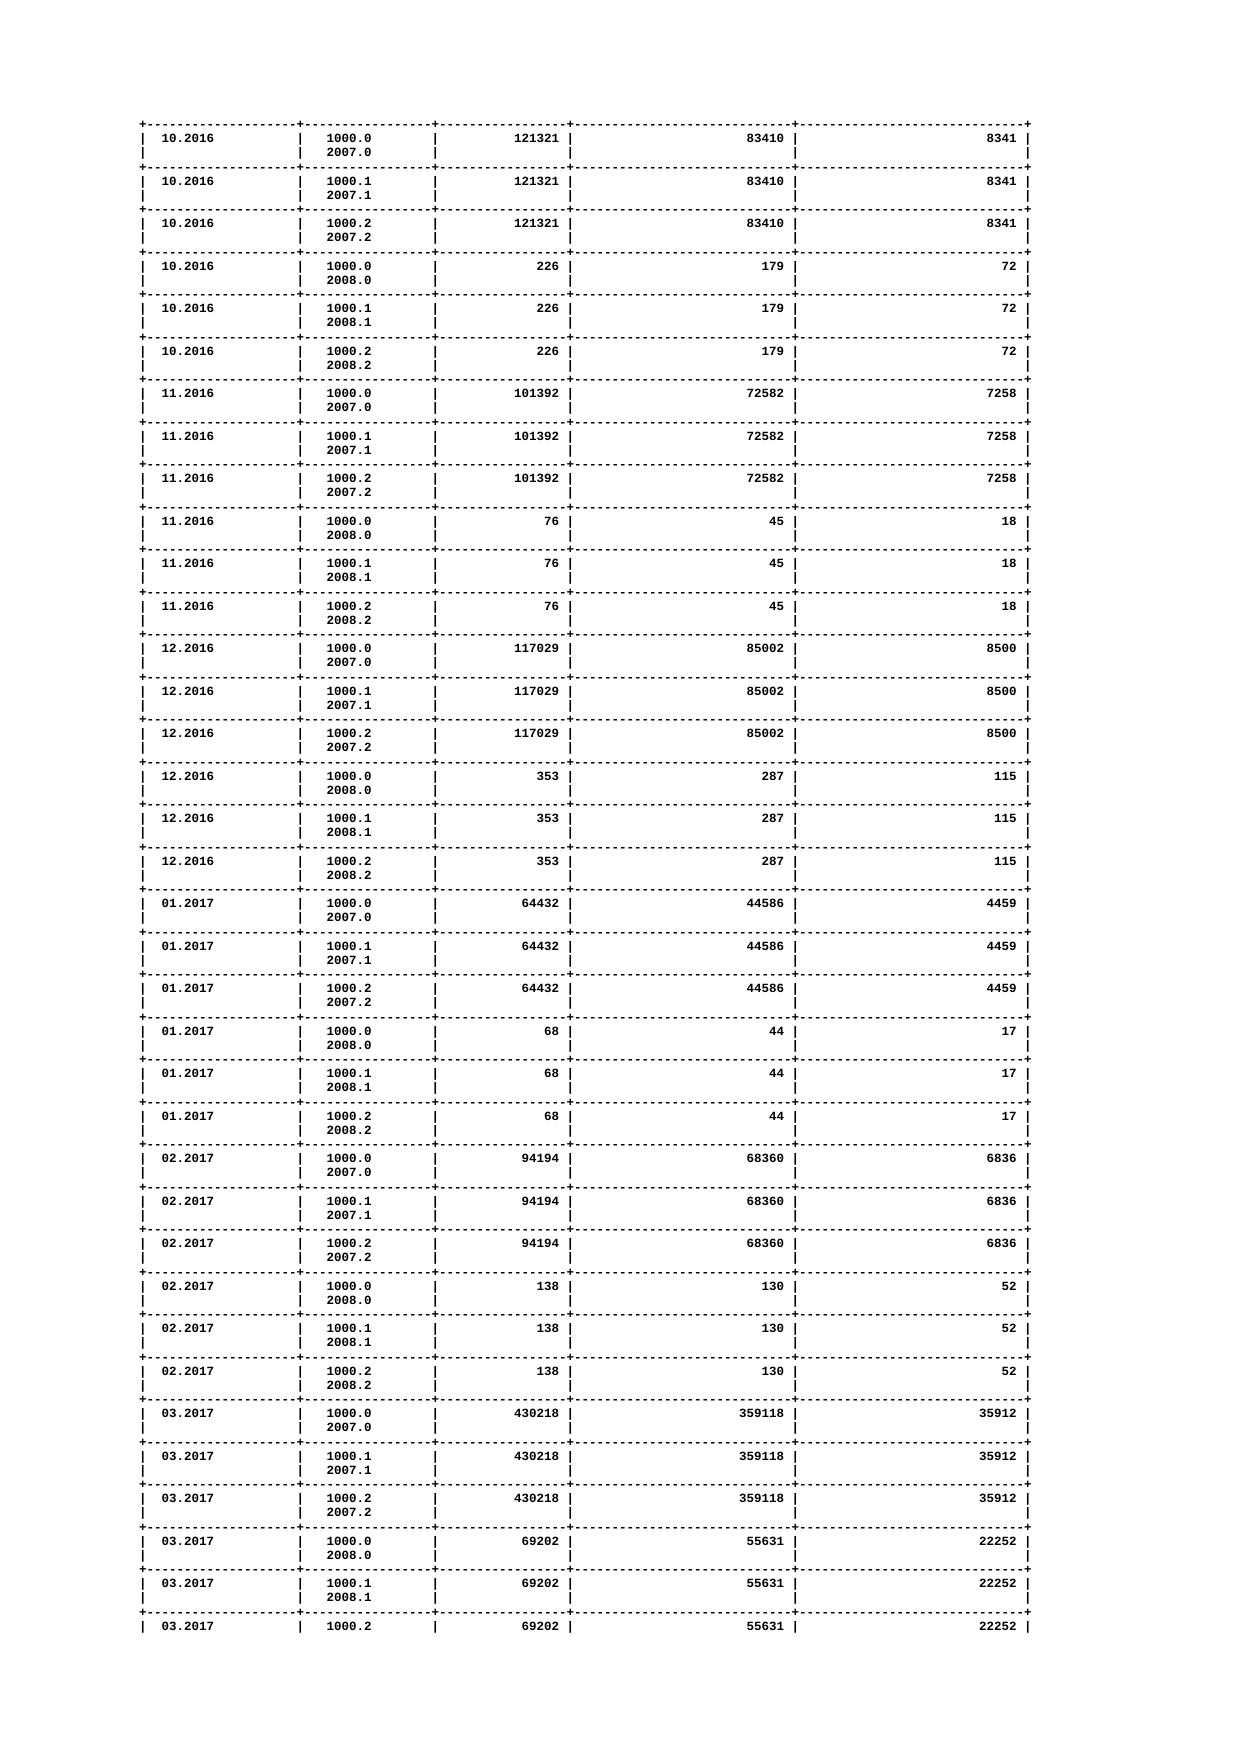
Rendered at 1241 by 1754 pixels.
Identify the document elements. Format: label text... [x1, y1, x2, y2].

text | 03.2017 | 1000.2 | 69202 | 55631 | 22252 | [139, 1620, 1101, 1634]
text | 11.2016 | 1000.0 | 76 | 45 | 18 | [139, 515, 1101, 529]
text | | 2007.1 | | | | [139, 1209, 1101, 1223]
text +--------------------+-----------------+-----------------+-----------------------------+------------------------------+ [139, 1563, 1101, 1577]
text | 11.2016 | 1000.0 | 101392 | 72582 | 7258 | [139, 387, 1101, 401]
text | | 2008.2 | | | | [139, 614, 1101, 628]
text | | 2008.0 | | | | [139, 1294, 1101, 1308]
text +--------------------+-----------------+-----------------+-----------------------------+------------------------------+ [139, 1138, 1101, 1152]
text | 01.2017 | 1000.2 | 68 | 44 | 17 | [139, 1110, 1101, 1124]
text | 11.2016 | 1000.1 | 101392 | 72582 | 7258 | [139, 430, 1101, 444]
text +--------------------+-----------------+-----------------+-----------------------------+------------------------------+ [139, 883, 1101, 897]
text +--------------------+-----------------+-----------------+-----------------------------+------------------------------+ [139, 671, 1101, 685]
text | | 2008.2 | | | | [139, 869, 1101, 883]
text +--------------------+-----------------+-----------------+-----------------------------+------------------------------+ [139, 968, 1101, 982]
text | | 2008.0 | | | | [139, 1039, 1101, 1053]
text +--------------------+-----------------+-----------------+-----------------------------+------------------------------+ [139, 1478, 1101, 1492]
text | 10.2016 | 1000.0 | 226 | 179 | 72 | [139, 260, 1101, 274]
text | | 2008.2 | | | | [139, 359, 1101, 373]
text | | 2007.1 | | | | [139, 444, 1101, 458]
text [139, 118, 1101, 132]
text | 02.2017 | 1000.2 | 138 | 130 | 52 | [139, 1365, 1101, 1379]
text | | 2007.0 | | | | [139, 656, 1101, 671]
text +--------------------+-----------------+-----------------+-----------------------------+------------------------------+ [139, 1393, 1101, 1407]
text | 12.2016 | 1000.2 | 353 | 287 | 115 | [139, 855, 1101, 869]
text +--------------------+-----------------+-----------------+-----------------------------+------------------------------+ [139, 713, 1101, 727]
text | 12.2016 | 1000.1 | 353 | 287 | 115 | [139, 812, 1101, 826]
text | | 2007.2 | | | | [139, 996, 1101, 1011]
text | 12.2016 | 1000.2 | 117029 | 85002 | 8500 | [139, 727, 1101, 741]
text | 03.2017 | 1000.0 | 430218 | 359118 | 35912 | [139, 1407, 1101, 1421]
text | 02.2017 | 1000.1 | 138 | 130 | 52 | [139, 1322, 1101, 1336]
text | | 2007.0 | | | | [139, 1421, 1101, 1436]
text | 03.2017 | 1000.2 | 430218 | 359118 | 35912 | [139, 1492, 1101, 1506]
text +--------------------+-----------------+-----------------+-----------------------------+------------------------------+ [139, 1436, 1101, 1450]
text +--------------------+-----------------+-----------------+-----------------------------+------------------------------+ [139, 288, 1101, 302]
text | 11.2016 | 1000.2 | 101392 | 72582 | 7258 | [139, 472, 1101, 486]
text | 03.2017 | 1000.1 | 430218 | 359118 | 35912 | [139, 1450, 1101, 1464]
text | 02.2017 | 1000.1 | 94194 | 68360 | 6836 | [139, 1195, 1101, 1209]
text | | 2007.0 | | | | [139, 911, 1101, 926]
text +--------------------+-----------------+-----------------+-----------------------------+------------------------------+ [139, 628, 1101, 642]
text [139, 161, 1101, 175]
text | 10.2016 | 1000.0 | 121321 | 83410 | 8341 | [139, 132, 1101, 146]
text | | 2007.2 | | | | [139, 486, 1101, 501]
text +--------------------+-----------------+-----------------+-----------------------------+------------------------------+ [139, 416, 1101, 430]
text +--------------------+-----------------+-----------------+-----------------------------+------------------------------+ [139, 1351, 1101, 1365]
text | | 2008.2 | | | | [139, 1379, 1101, 1393]
text | | 2008.1 | | | | [139, 826, 1101, 841]
text +--------------------+-----------------+-----------------+-----------------------------+------------------------------+ [139, 926, 1101, 940]
text | 11.2016 | 1000.1 | 76 | 45 | 18 | [139, 557, 1101, 571]
text | | 2007.2 | | | | [139, 231, 1101, 246]
text | | 2008.0 | | | | [139, 784, 1101, 798]
text +--------------------+-----------------+-----------------+-----------------------------+------------------------------+ [139, 246, 1101, 260]
text +--------------------+-----------------+-----------------+-----------------------------+------------------------------+ [139, 501, 1101, 515]
text | | 2008.1 | | | | [139, 1591, 1101, 1606]
text +--------------------+-----------------+-----------------+-----------------------------+------------------------------+ [139, 1223, 1101, 1237]
text | 03.2017 | 1000.0 | 69202 | 55631 | 22252 | [139, 1535, 1101, 1549]
text | | 2007.0 | | | | [139, 1166, 1101, 1181]
text | 01.2017 | 1000.2 | 64432 | 44586 | 4459 | [139, 982, 1101, 996]
text +--------------------+-----------------+-----------------+-----------------------------+------------------------------+ [139, 1181, 1101, 1195]
text | | 2008.0 | | | | [139, 1549, 1101, 1563]
text | 03.2017 | 1000.1 | 69202 | 55631 | 22252 | [139, 1577, 1101, 1591]
text +--------------------+-----------------+-----------------+-----------------------------+------------------------------+ [139, 756, 1101, 770]
text | | 2008.0 | | | | [139, 274, 1101, 288]
text | 12.2016 | 1000.0 | 117029 | 85002 | 8500 | [139, 642, 1101, 656]
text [139, 1606, 1101, 1620]
text +--------------------+-----------------+-----------------+-----------------------------+------------------------------+ [139, 543, 1101, 557]
text +--------------------+-----------------+-----------------+-----------------------------+------------------------------+ [139, 331, 1101, 345]
text | 02.2017 | 1000.0 | 94194 | 68360 | 6836 | [139, 1152, 1101, 1166]
text | | 2007.1 | | | | [139, 699, 1101, 713]
text | 10.2016 | 1000.2 | 121321 | 83410 | 8341 | [139, 217, 1101, 231]
text | 10.2016 | 1000.1 | 121321 | 83410 | 8341 | [139, 175, 1101, 189]
text | 01.2017 | 1000.1 | 64432 | 44586 | 4459 | [139, 940, 1101, 954]
text +--------------------+-----------------+-----------------+-----------------------------+------------------------------+ [139, 1521, 1101, 1535]
text | 12.2016 | 1000.1 | 117029 | 85002 | 8500 | [139, 685, 1101, 699]
text | | 2008.1 | | | | [139, 571, 1101, 586]
text +--------------------+-----------------+-----------------+-----------------------------+------------------------------+ [139, 1266, 1101, 1280]
text | | 2007.2 | | | | [139, 1506, 1101, 1521]
text | 11.2016 | 1000.2 | 76 | 45 | 18 | [139, 600, 1101, 614]
text +--------------------+-----------------+-----------------+-----------------------------+------------------------------+ [139, 586, 1101, 600]
text | | 2007.1 | | | | [139, 1464, 1101, 1478]
text | 10.2016 | 1000.1 | 226 | 179 | 72 | [139, 302, 1101, 316]
text +--------------------+-----------------+-----------------+-----------------------------+------------------------------+ [139, 841, 1101, 855]
text | | 2008.1 | | | | [139, 1336, 1101, 1351]
text +--------------------+-----------------+-----------------+-----------------------------+------------------------------+ [139, 1096, 1101, 1110]
text | | 2008.0 | | | | [139, 529, 1101, 543]
text | 02.2017 | 1000.2 | 94194 | 68360 | 6836 | [139, 1237, 1101, 1251]
text | | 2007.0 | | | | [139, 401, 1101, 416]
text | | 2007.2 | | | | [139, 1251, 1101, 1266]
text +--------------------+-----------------+-----------------+-----------------------------+------------------------------+ [139, 1011, 1101, 1025]
text +--------------------+-----------------+-----------------+-----------------------------+------------------------------+ [139, 798, 1101, 812]
text | 01.2017 | 1000.0 | 64432 | 44586 | 4459 | [139, 897, 1101, 911]
text | | 2008.2 | | | | [139, 1124, 1101, 1138]
text +--------------------+-----------------+-----------------+-----------------------------+------------------------------+ [139, 373, 1101, 387]
text | 10.2016 | 1000.2 | 226 | 179 | 72 | [139, 345, 1101, 359]
text | | 2007.1 | | | | [139, 189, 1101, 203]
text | | 2007.2 | | | | [139, 741, 1101, 756]
text | | 2007.1 | | | | [139, 954, 1101, 968]
text | | 2007.0 | | | | [139, 146, 1101, 161]
text +--------------------+-----------------+-----------------+-----------------------------+------------------------------+ [139, 1053, 1101, 1067]
text | 01.2017 | 1000.0 | 68 | 44 | 17 | [139, 1025, 1101, 1039]
text +--------------------+-----------------+-----------------+-----------------------------+------------------------------+ [139, 203, 1101, 217]
text | 01.2017 | 1000.1 | 68 | 44 | 17 | [139, 1067, 1101, 1081]
text | | 2008.1 | | | | [139, 316, 1101, 331]
text | 02.2017 | 1000.0 | 138 | 130 | 52 | [139, 1280, 1101, 1294]
text +--------------------+-----------------+-----------------+-----------------------------+------------------------------+ [139, 458, 1101, 472]
text | | 2008.1 | | | | [139, 1081, 1101, 1096]
text | 12.2016 | 1000.0 | 353 | 287 | 115 | [139, 770, 1101, 784]
text +--------------------+-----------------+-----------------+-----------------------------+------------------------------+ [139, 1308, 1101, 1322]
